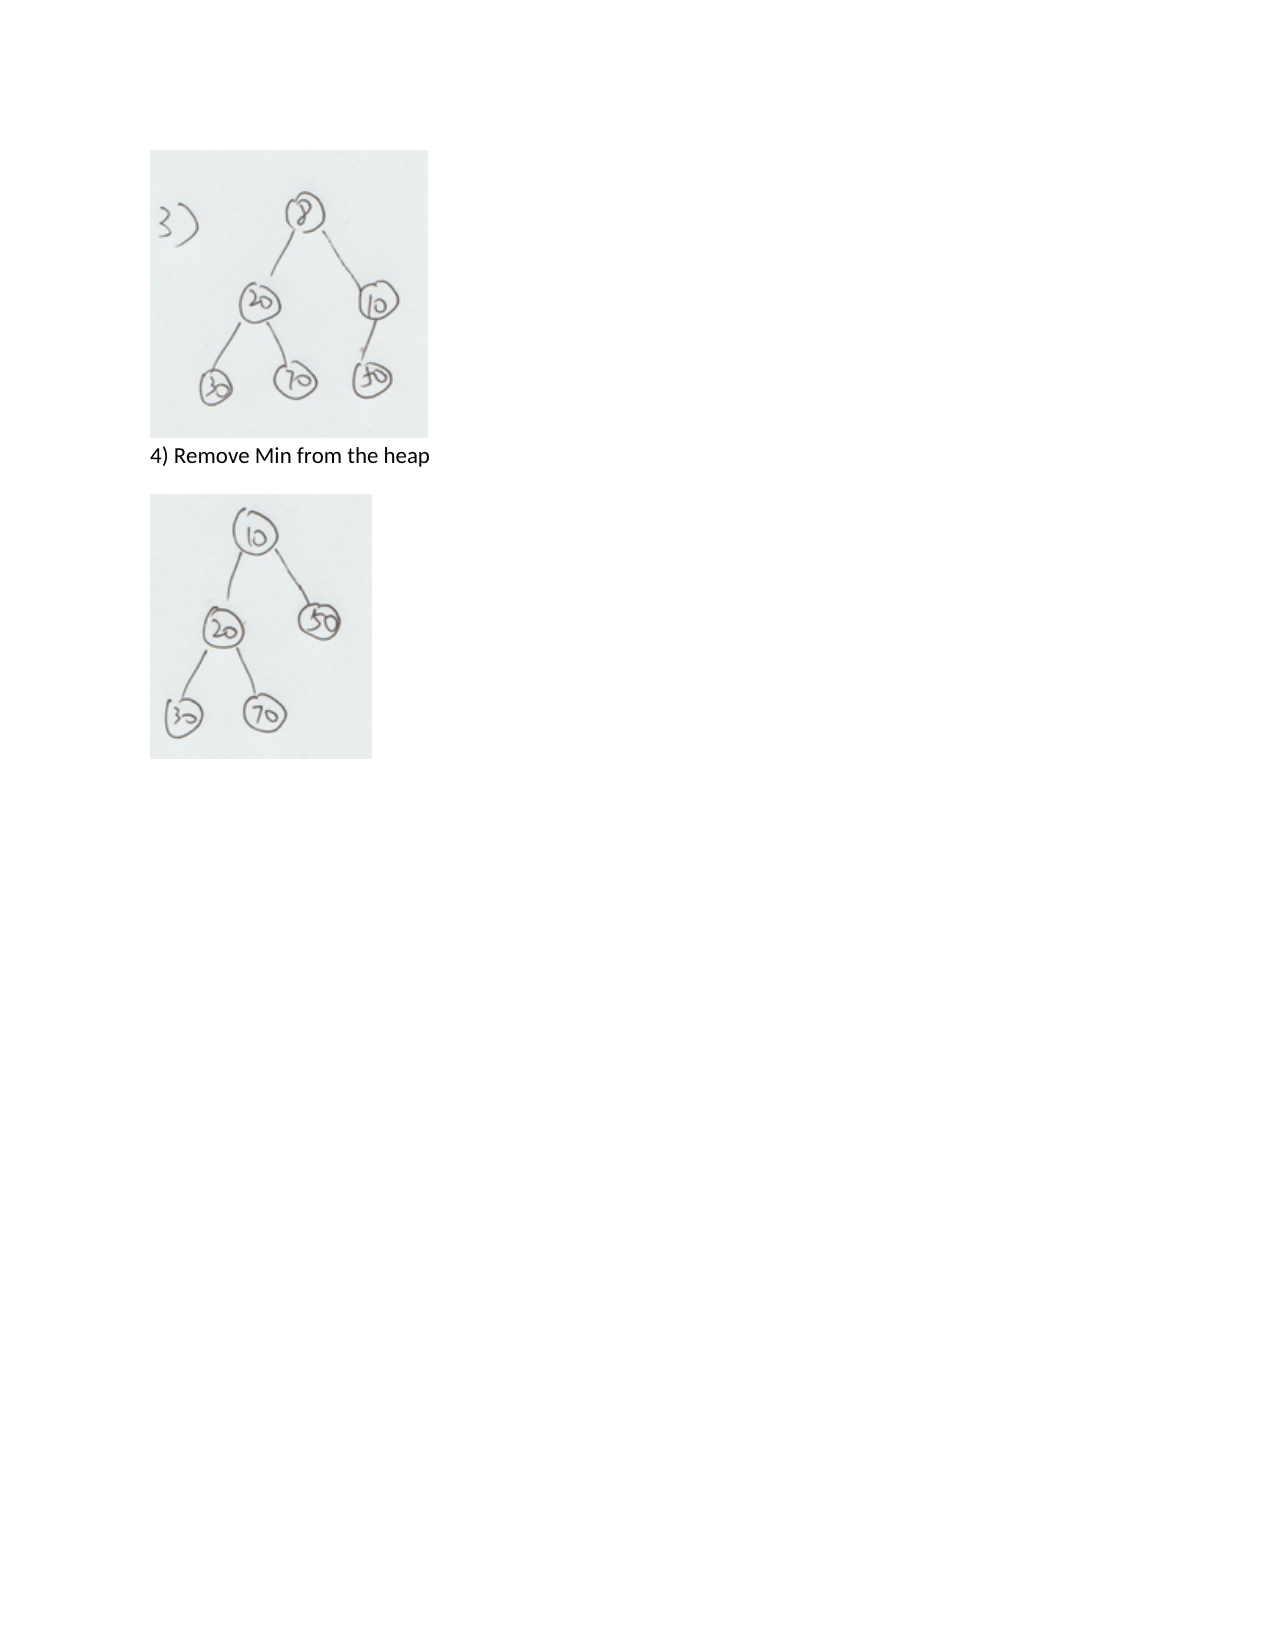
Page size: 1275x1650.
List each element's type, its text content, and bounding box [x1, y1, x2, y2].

picture [150, 494, 372, 759]
picture [150, 150, 429, 438]
